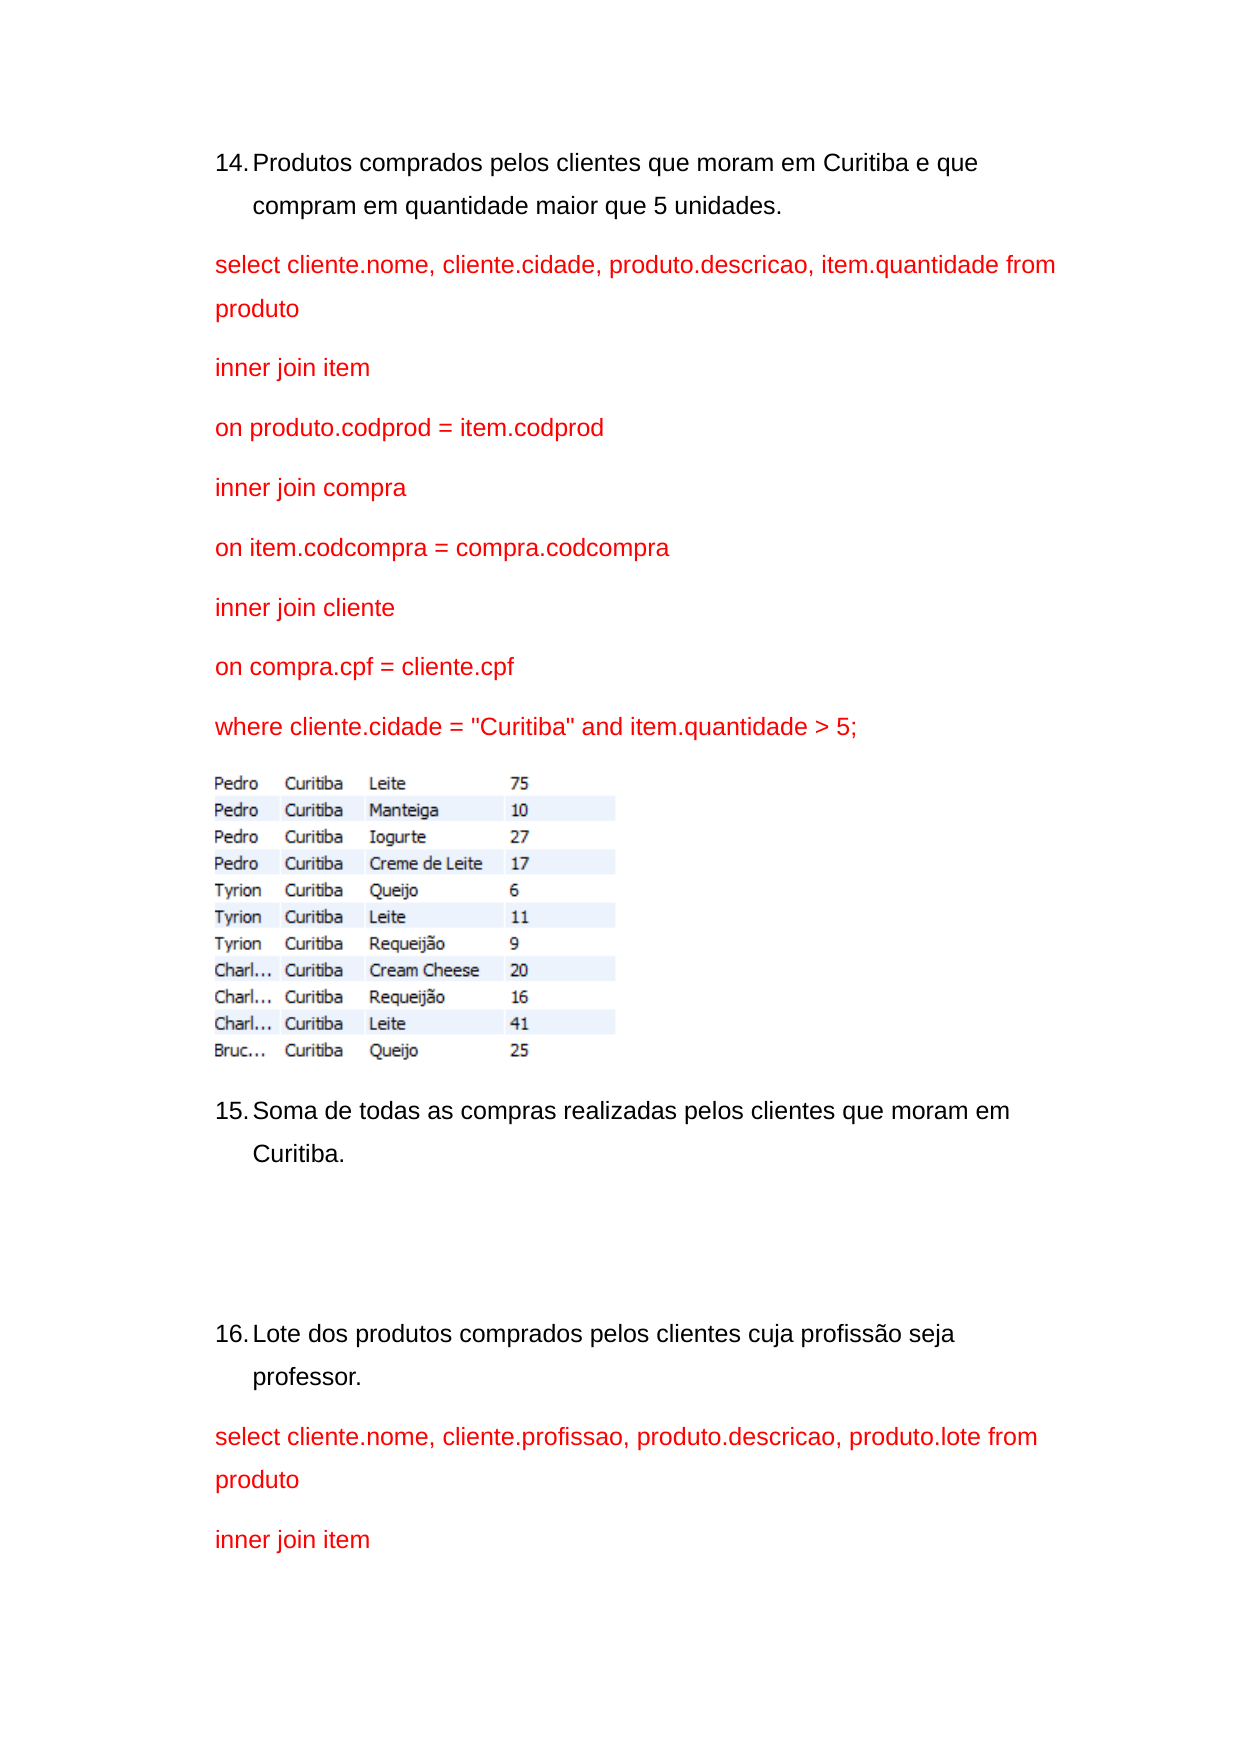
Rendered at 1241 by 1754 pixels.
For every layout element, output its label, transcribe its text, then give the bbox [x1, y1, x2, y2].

text inner join item [215, 353, 1063, 382]
text on item.codcompra = compra.codcompra [215, 533, 1063, 562]
text inner join item [215, 1524, 1063, 1553]
list Lote dos produtos comprados pelos clientes cuja profissão seja professor. [215, 1319, 1063, 1391]
text on compra.cpf = cliente.cpf [215, 652, 1063, 681]
text select cliente.nome, cliente.cidade, produto.descricao, item.quantidade from produto [215, 251, 1063, 322]
text select cliente.nome, cliente.profissao, produto.descricao, produto.lote from produto [215, 1422, 1063, 1493]
list Soma de todas as compras realizadas pelos clientes que moram em Curitiba. [215, 1096, 1063, 1168]
text where cliente.cidade = "Curitiba" and item.quantidade > 5; [215, 712, 1063, 741]
list Produtos comprados pelos clientes que moram em Curitiba e que compram em quantidade maior que 5 unidades. [215, 148, 1063, 219]
text inner join cliente [215, 593, 1063, 621]
text inner join compra [215, 473, 1063, 502]
text on produto.codprod = item.codprod [215, 413, 1063, 442]
picture [214, 772, 625, 1063]
